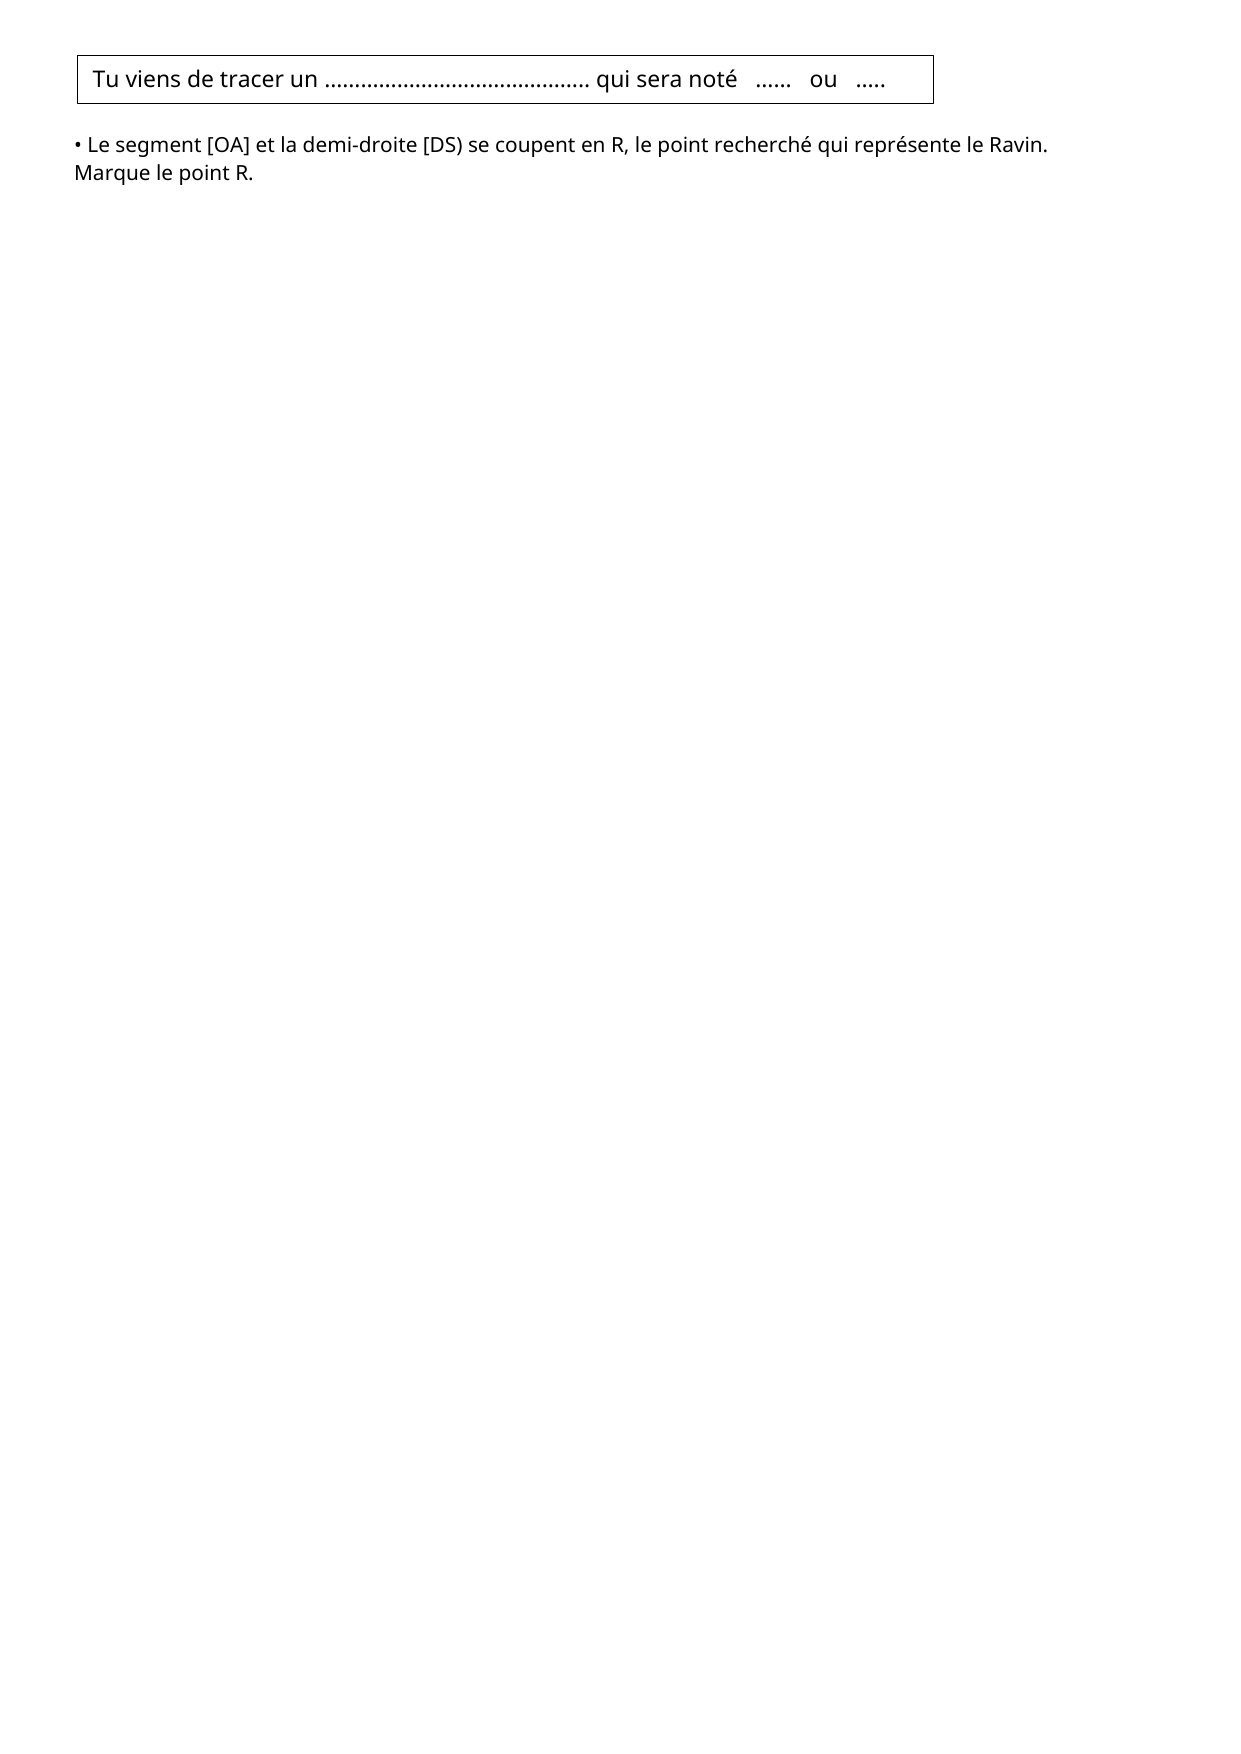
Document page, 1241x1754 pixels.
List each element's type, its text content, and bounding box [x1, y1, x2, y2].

text Marque le point R. [74, 158, 1167, 187]
text • Le segment [OA] et la demi-droite [DS) se coupent en R, le point recherché qui représente le Ravin. [74, 130, 1167, 158]
